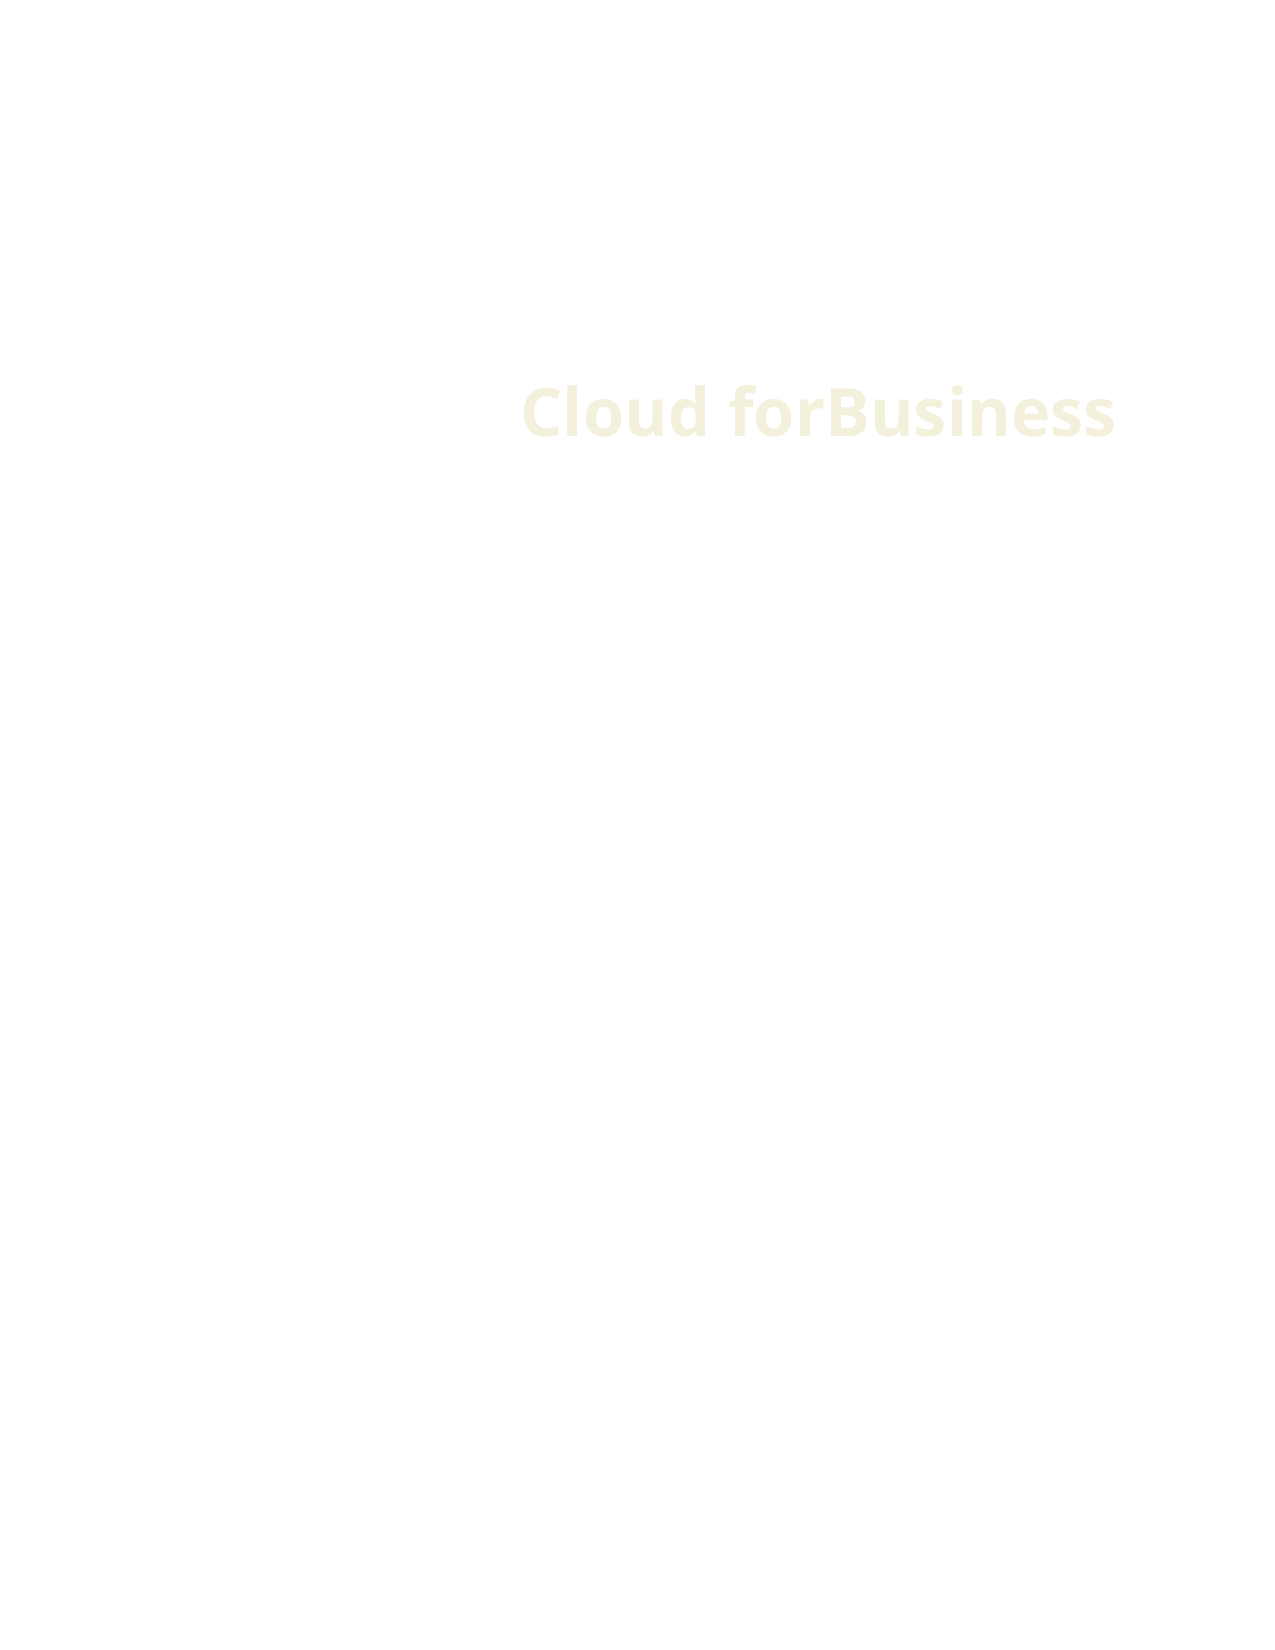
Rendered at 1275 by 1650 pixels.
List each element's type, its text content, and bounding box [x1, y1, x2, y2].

subtitle Cloud forBusiness [520, 366, 1275, 456]
